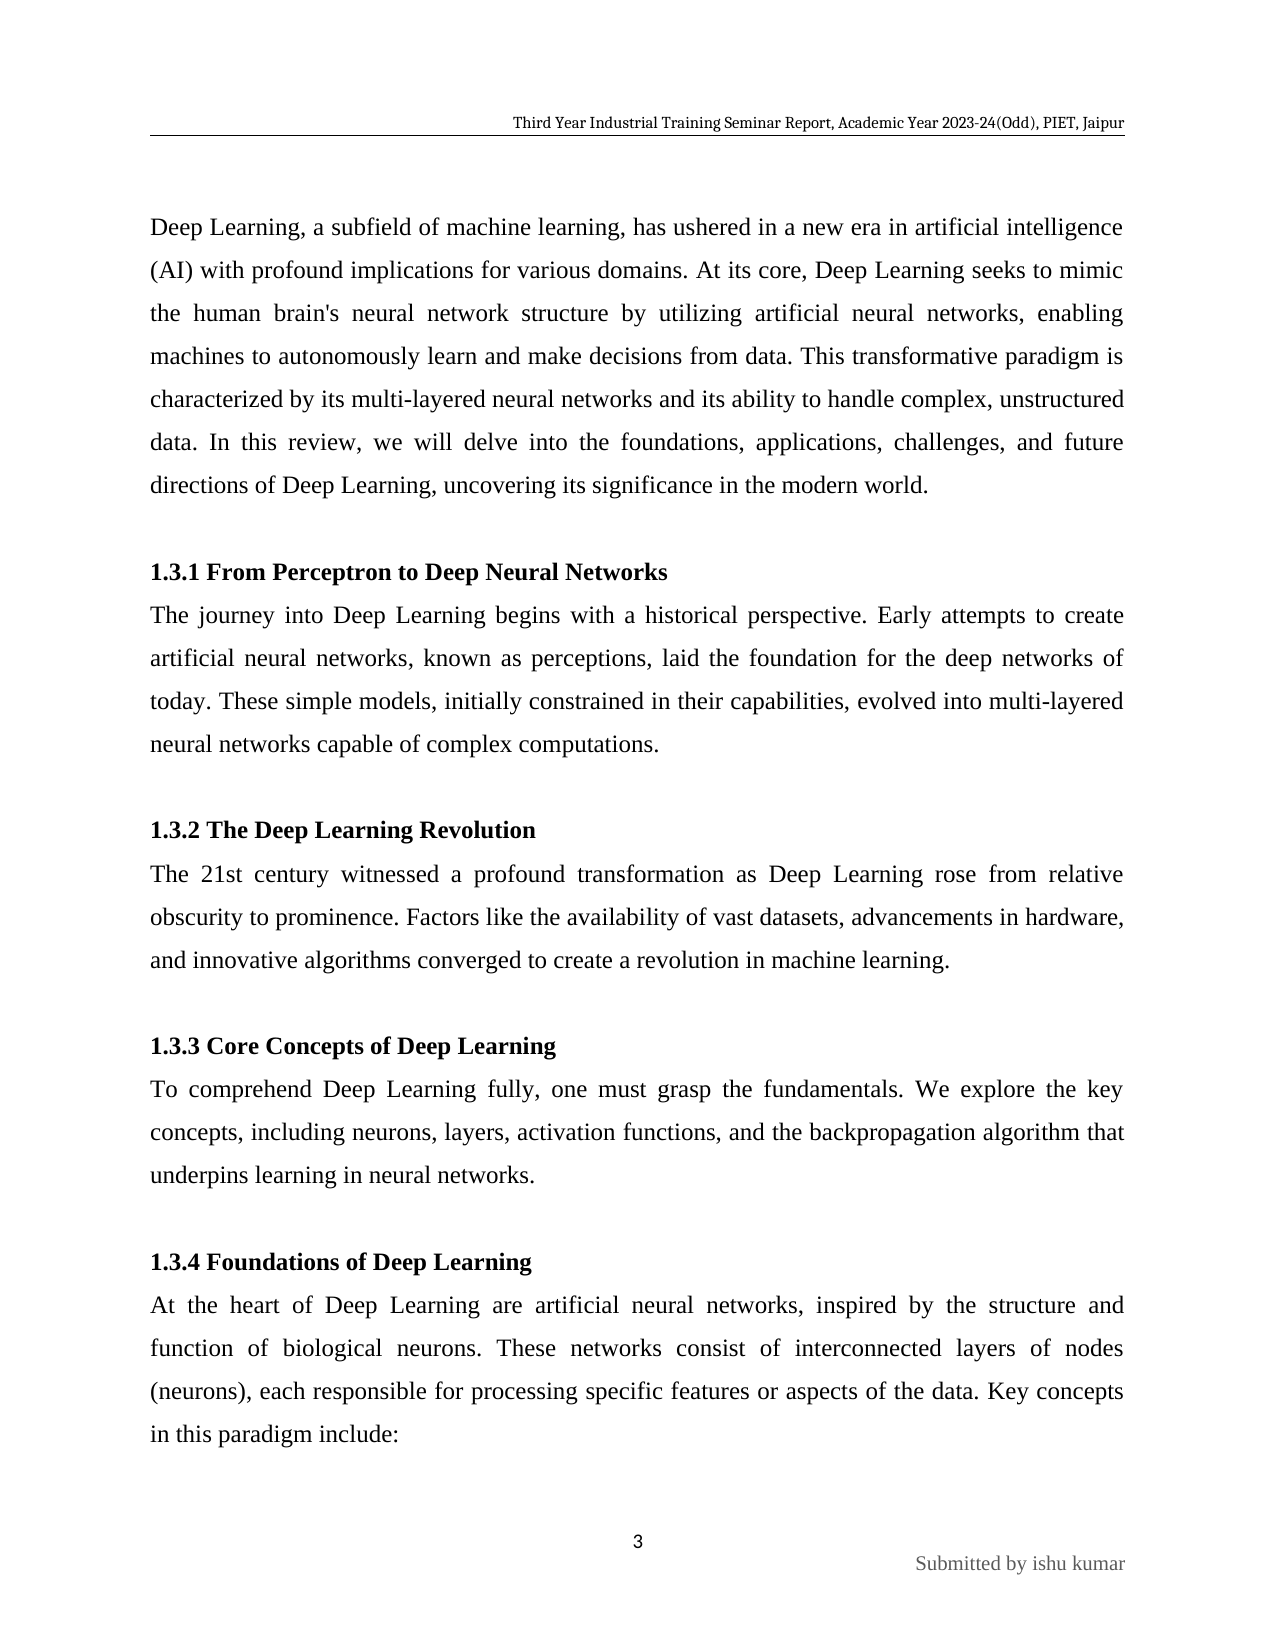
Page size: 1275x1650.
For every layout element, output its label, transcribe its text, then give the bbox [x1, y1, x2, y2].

text 1.3.1 From Perceptron to Deep Neural Networks [150, 557, 1125, 586]
text To comprehend Deep Learning fully, one must grasp the fundamentals. We explore the key concepts, including neurons, layers, activation functions, and the backpropagation algorithm that underpins learning in neural networks. [150, 1074, 1125, 1189]
text Deep Learning, a subfield of machine learning, has ushered in a new era in artificial intelligence (AI) with profound implications for various domains. At its core, Deep Learning seeks to mimic the human brain's neural network structure by utilizing artificial neural networks, enabling machines to autonomously learn and make decisions from data. This transformative paradigm is characterized by its multi-layered neural networks and its ability to handle complex, unstructured data. In this review, we will delve into the foundations, applications, challenges, and future directions of Deep Learning, uncovering its significance in the modern world. [150, 212, 1125, 499]
text 1.3.3 Core Concepts of Deep Learning [150, 1031, 1125, 1060]
text The journey into Deep Learning begins with a historical perspective. Early attempts to create artificial neural networks, known as perceptions, laid the foundation for the deep networks of today. These simple models, initially constrained in their capabilities, evolved into multi-layered neural networks capable of complex computations. [150, 600, 1125, 758]
text The 21st century witnessed a profound transformation as Deep Learning rose from relative obscurity to prominence. Factors like the availability of vast datasets, advancements in hardware, and innovative algorithms converged to create a revolution in machine learning. [150, 859, 1125, 974]
text At the heart of Deep Learning are artificial neural networks, inspired by the structure and function of biological neurons. These networks consist of interconnected layers of nodes (neurons), each responsible for processing specific features or aspects of the data. Key concepts in this paradigm include: [150, 1290, 1125, 1448]
text 1.3.4 Foundations of Deep Learning [150, 1247, 1125, 1276]
text 1.3.2 The Deep Learning Revolution [150, 816, 1125, 844]
